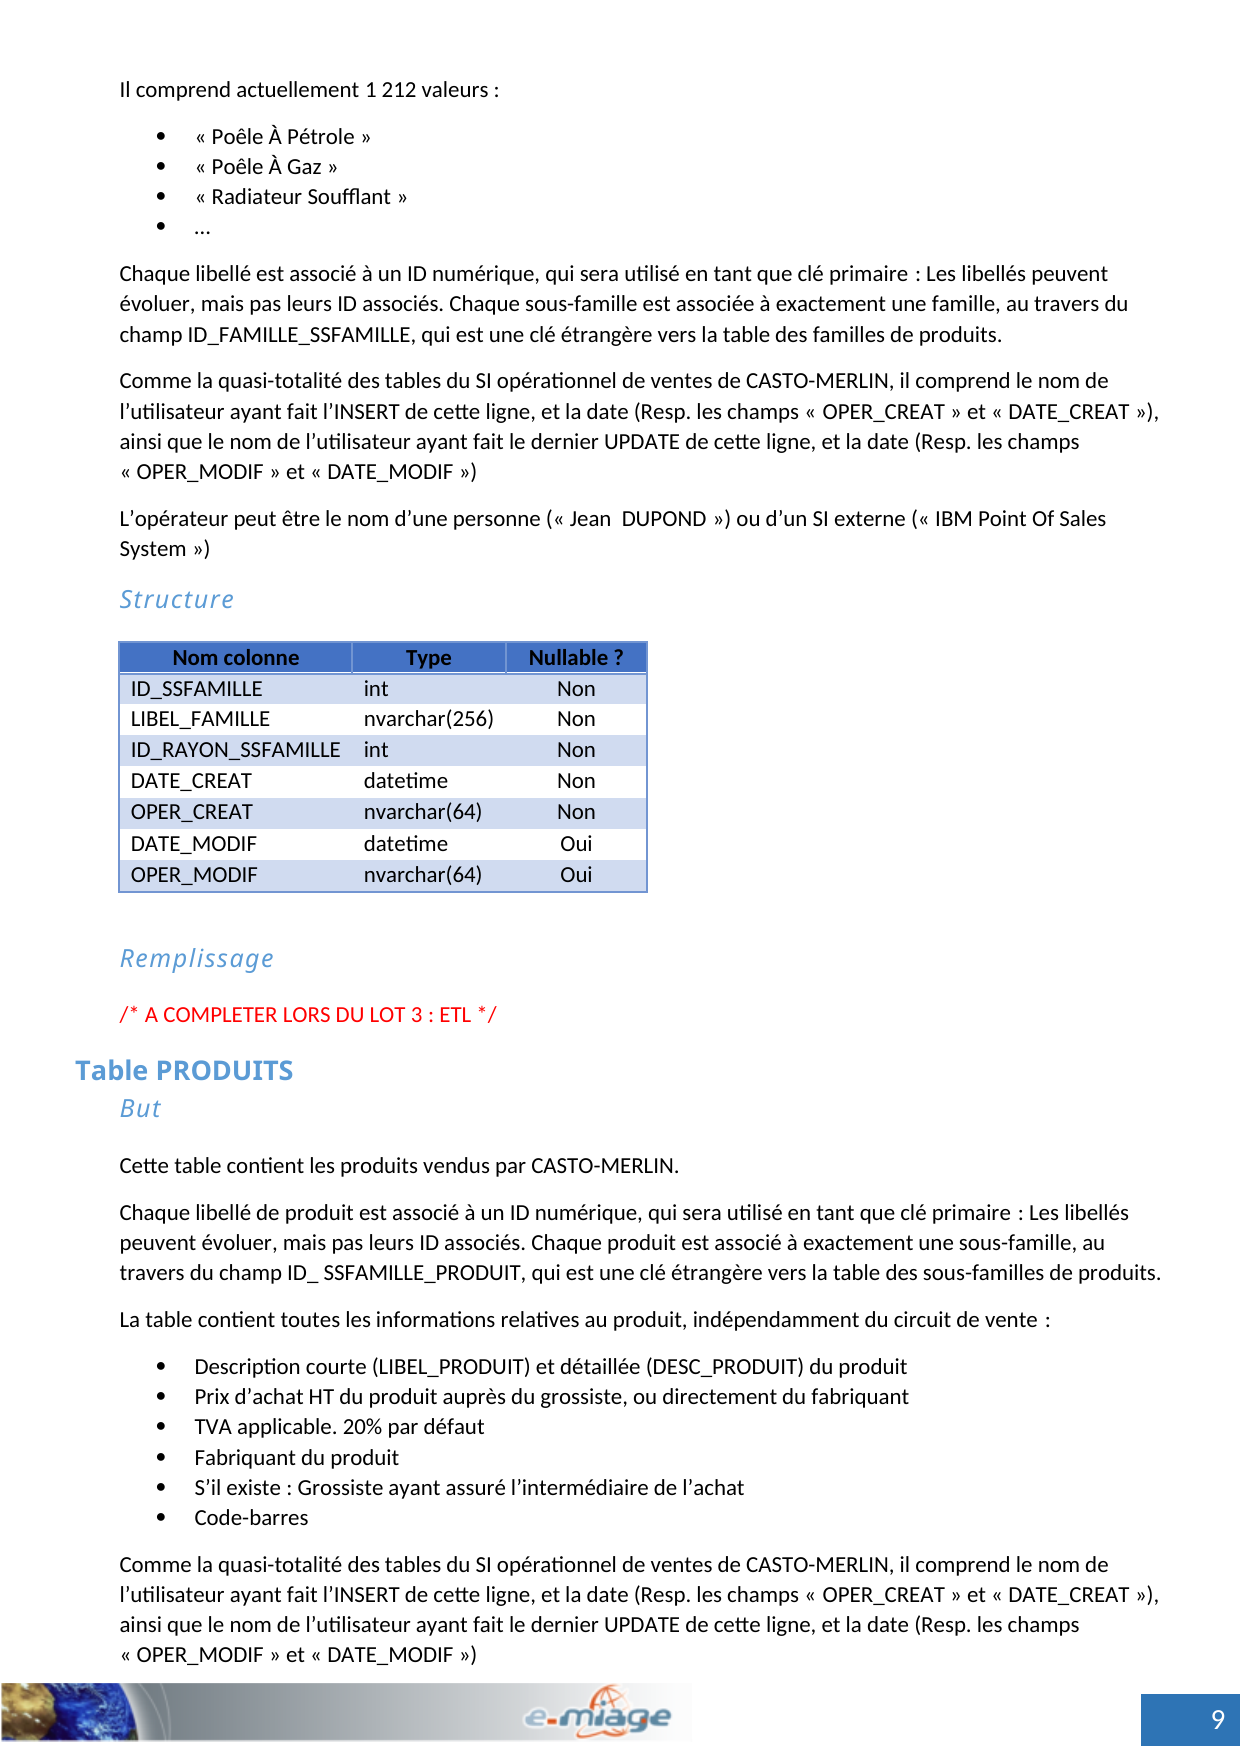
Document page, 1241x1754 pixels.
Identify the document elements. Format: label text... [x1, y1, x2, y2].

list S’il existe : Grossiste ayant assuré l’intermédiaire de l’achat [157, 1473, 1165, 1501]
subtitle But [119, 1091, 1165, 1125]
list « Poêle À Gaz » [157, 152, 1165, 180]
text /* A COMPLETER LORS DU LOT 3 : ETL */ [119, 1000, 1165, 1028]
table_cell Oui [506, 829, 646, 860]
text La table contient toutes les informations relatives au produit, indépendamment du circuit de vente : [119, 1305, 1165, 1333]
table_cell ID_RAYON_SSFAMILLE [120, 735, 352, 766]
text L’opérateur peut être le nom d’une personne (« Jean DUPOND ») ou d’un SI externe (« IBM Point Of Sales System ») [119, 504, 1165, 562]
list Prix d’achat HT du produit auprès du grossiste, ou directement du fabriquant [157, 1382, 1165, 1410]
picture [1, 1683, 693, 1742]
table_cell datetime [352, 829, 506, 860]
list … [157, 212, 1165, 241]
table_header Nullable ? [507, 643, 646, 672]
list Code-barres [157, 1503, 1165, 1531]
text Chaque libellé de produit est associé à un ID numérique, qui sera utilisé en tant que clé primaire : Les libellés peuvent évoluer, mais pas leurs ID associés. Chaque produit est associé à exactement une sous-famille, au travers du champ ID_ SSFAMILLE_PRODUIT, qui est une clé étrangère vers la table des sous-familles de produits. [119, 1198, 1165, 1286]
table_cell ID_SSFAMILLE [120, 675, 352, 704]
list « Radiateur Soufflant » [157, 182, 1165, 210]
table_cell Non [506, 735, 646, 766]
table_cell Oui [506, 860, 646, 891]
table_cell Non [506, 675, 646, 704]
table_cell int [352, 735, 506, 766]
text Comme la quasi-totalité des tables du SI opérationnel de ventes de CASTO-MERLIN, il comprend le nom de l’utilisateur ayant fait l’INSERT de cette ligne, et la date (Resp. les champs « OPER_CREAT » et « DATE_CREAT »), ainsi que le nom de l’utilisateur ayant fait le dernier UPDATE de cette ligne, et la date (Resp. les champs « OPER_MODIF » et « DATE_MODIF ») [119, 1550, 1165, 1669]
table_header Nom colonne [120, 643, 351, 672]
list « Poêle À Pétrole » [157, 122, 1165, 150]
subtitle Structure [119, 581, 1165, 615]
text Cette table contient les produits vendus par CASTO-MERLIN. [119, 1151, 1165, 1179]
table_cell nvarchar(64) [352, 798, 506, 829]
table_cell nvarchar(64) [352, 860, 506, 891]
table_cell OPER_CREAT [120, 798, 352, 829]
table_cell OPER_MODIF [120, 860, 352, 891]
table_cell DATE_CREAT [120, 766, 352, 797]
list Fabriquant du produit [157, 1443, 1165, 1471]
list TVA applicable. 20% par défaut [157, 1412, 1165, 1441]
table_cell int [352, 675, 506, 704]
table_cell Non [506, 798, 646, 829]
subtitle Table PRODUITS [75, 1051, 1165, 1088]
table_cell DATE_MODIF [120, 829, 352, 860]
table_cell LIBEL_FAMILLE [120, 704, 352, 735]
table_header Type [353, 643, 505, 672]
text Chaque libellé est associé à un ID numérique, qui sera utilisé en tant que clé primaire : Les libellés peuvent évoluer, mais pas leurs ID associés. Chaque sous-famille est associée à exactement une famille, au travers du champ ID_FAMILLE_SSFAMILLE, qui est une clé étrangère vers la table des familles de produits. [119, 259, 1165, 348]
table_cell Non [506, 766, 646, 797]
list Description courte (LIBEL_PRODUIT) et détaillée (DESC_PRODUIT) du produit [157, 1352, 1165, 1380]
subtitle Remplissage [119, 940, 1165, 974]
table_cell nvarchar(256) [352, 704, 506, 735]
text Comme la quasi-totalité des tables du SI opérationnel de ventes de CASTO-MERLIN, il comprend le nom de l’utilisateur ayant fait l’INSERT de cette ligne, et la date (Resp. les champs « OPER_CREAT » et « DATE_CREAT »), ainsi que le nom de l’utilisateur ayant fait le dernier UPDATE de cette ligne, et la date (Resp. les champs « OPER_MODIF » et « DATE_MODIF ») [119, 367, 1165, 485]
table_cell Non [506, 704, 646, 735]
text Il comprend actuellement 1 212 valeurs : [119, 75, 1165, 103]
table_cell datetime [352, 766, 506, 797]
